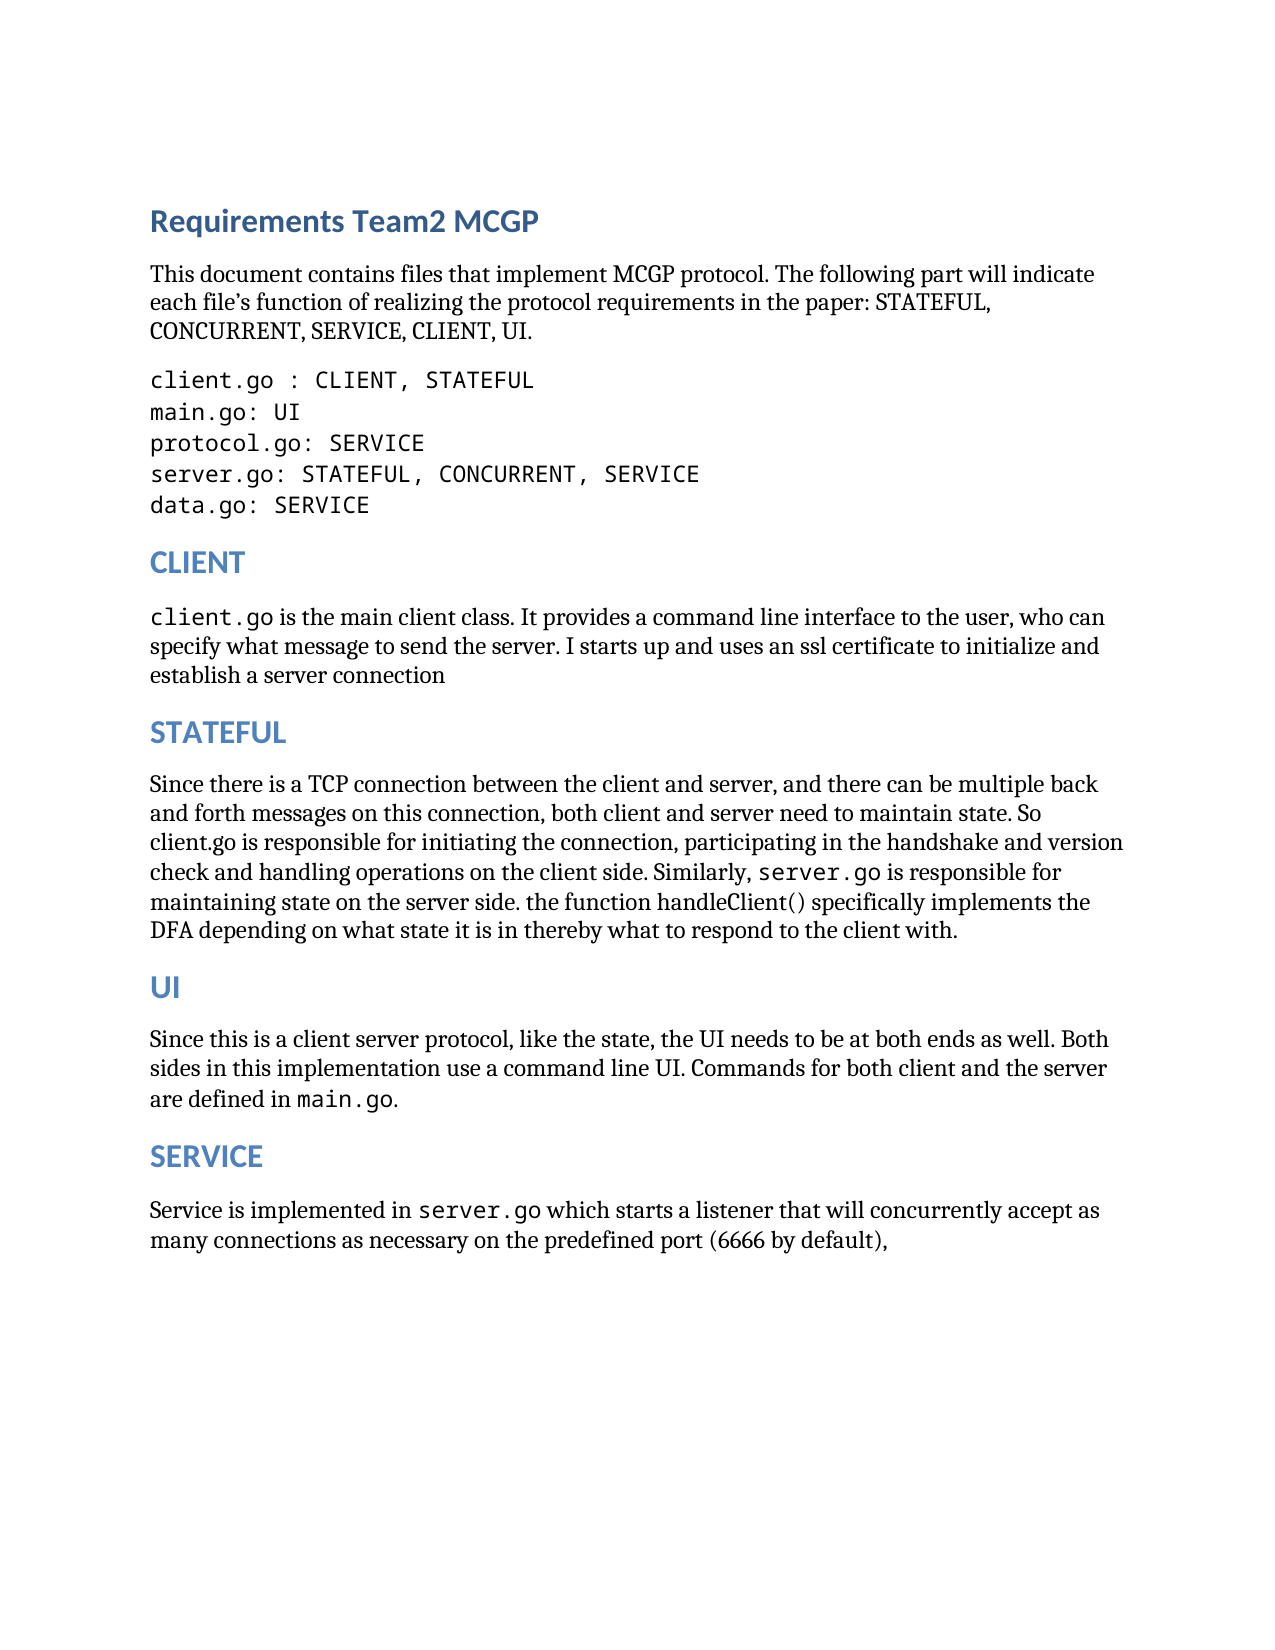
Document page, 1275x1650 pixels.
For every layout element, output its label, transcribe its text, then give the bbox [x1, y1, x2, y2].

text Since this is a client server protocol, like the state, the UI needs to be at both ends as well. Both sides in this implementation use a command line UI. Commands for both client and the server are defined in main.go. [150, 1025, 1125, 1114]
subtitle CLIENT [150, 542, 1125, 582]
text This document contains files that implement MCGP protocol. The following part will indicate each file’s function of realizing the protocol requirements in the paper: STATEFUL, CONCURRENT, SERVICE, CLIENT, UI. [150, 259, 1125, 346]
subtitle UI [150, 966, 1125, 1007]
subtitle Requirements Team2 MCGP [150, 200, 1125, 241]
text client.go is the main client class. It provides a command line interface to the user, who can specify what message to send the server. I starts up and uses an ssl certificate to initialize and establish a server connection [150, 601, 1125, 690]
text client.go : CLIENT, STATEFUL main.go: UI protocol.go: SERVICE server.go: STATEFUL, CONCURRENT, SERVICE data.go: SERVICE [150, 364, 1125, 521]
text Service is implemented in server.go which starts a listener that will concurrently accept as many connections as necessary on the predefined port (6666 by default), [150, 1194, 1125, 1254]
text Since there is a TCP connection between the client and server, and there can be multiple back and forth messages on this connection, both client and server need to maintain state. So client.go is responsible for initiating the connection, participating in the handshake and version check and handling operations on the client side. Similarly, server.go is responsible for maintaining state on the server side. the function handleClient() specifically implements the DFA depending on what state it is in thereby what to respond to the client with. [150, 770, 1125, 945]
subtitle STATEFUL [150, 711, 1125, 751]
subtitle SERVICE [150, 1135, 1125, 1176]
